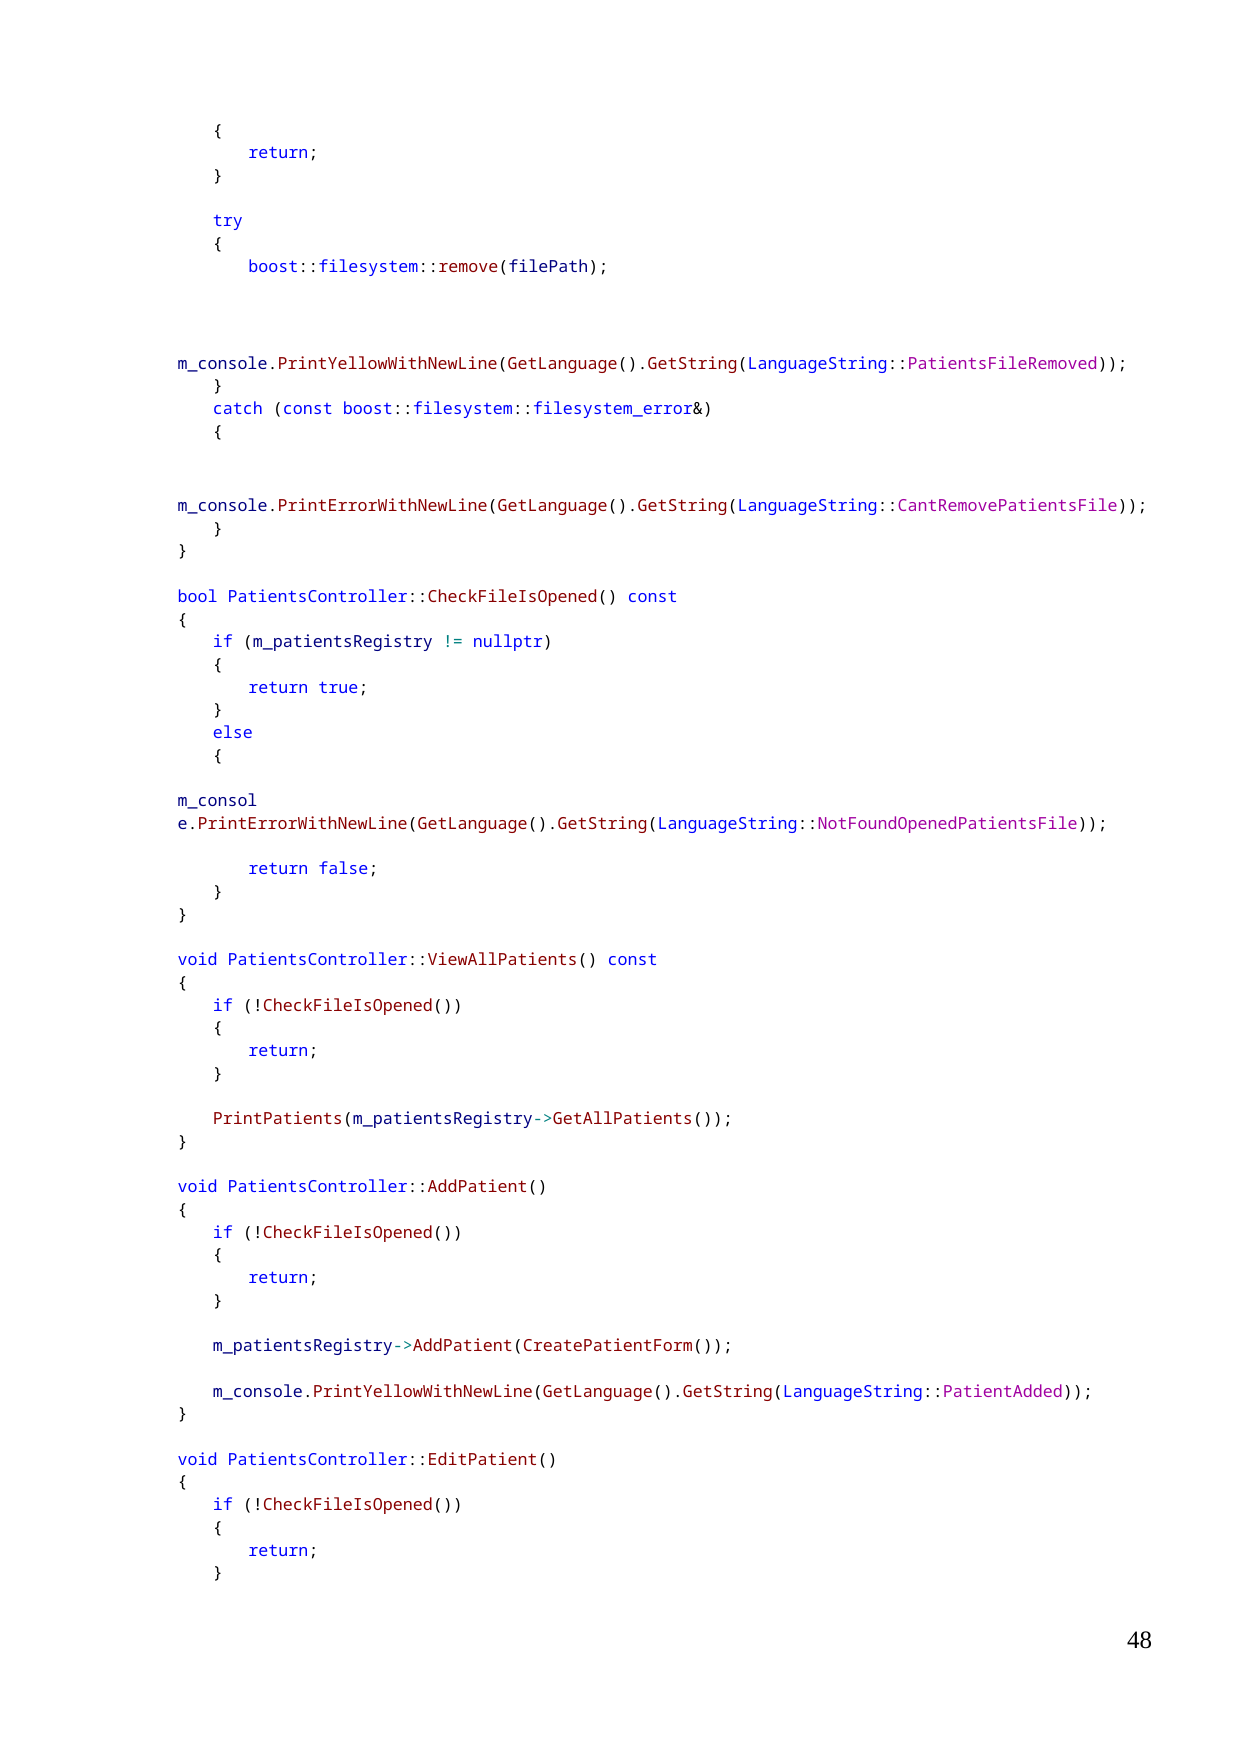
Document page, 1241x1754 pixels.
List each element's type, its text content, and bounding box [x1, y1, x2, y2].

text m_console.PrintYellowWithNewLine(GetLanguage().GetString(LanguageString::PatientAdded)); [177, 1379, 1152, 1402]
text return false; [177, 857, 1152, 879]
text { [177, 419, 1152, 442]
text if (!CheckFileIsOpened()) [177, 993, 1152, 1016]
text return; [177, 1538, 1152, 1561]
text } [177, 539, 1152, 562]
text { [177, 232, 1152, 254]
text { [177, 1016, 1152, 1038]
text bool PatientsController::CheckFileIsOpened() const [177, 584, 1152, 607]
text { [177, 1197, 1152, 1220]
text } [177, 1561, 1152, 1583]
text } [177, 1061, 1152, 1084]
text { [177, 652, 1152, 675]
text if (!CheckFileIsOpened()) [177, 1493, 1152, 1515]
text { [177, 1515, 1152, 1538]
text } [177, 374, 1152, 397]
text m_patientsRegistry->AddPatient(CreatePatientForm()); [177, 1334, 1152, 1356]
text { [177, 1470, 1152, 1493]
text else [177, 721, 1152, 743]
text } [177, 902, 1152, 925]
text { [177, 118, 1152, 141]
text return; [177, 141, 1152, 163]
text m_console.PrintYellowWithNewLine(GetLanguage().GetString(LanguageString::PatientsFileRemoved)); [177, 300, 1152, 374]
text } [177, 698, 1152, 721]
text { [177, 1243, 1152, 1266]
text m_console.PrintErrorWithNewLine(GetLanguage().GetString(LanguageString::CantRemovePatientsFile)); [177, 442, 1152, 516]
text { m_console.PrintErrorWithNewLine(GetLanguage().GetString(LanguageString::NotFoundOpenedPatientsFile)); [177, 743, 1152, 834]
text return; [177, 1038, 1152, 1061]
text void PatientsController::AddPatient() [177, 1175, 1152, 1197]
text boost::filesystem::remove(filePath); [177, 254, 1152, 277]
text return; [177, 1266, 1152, 1288]
text } [177, 1402, 1152, 1424]
text } [177, 1129, 1152, 1152]
text void PatientsController::EditPatient() [177, 1447, 1152, 1470]
text } [177, 163, 1152, 186]
text if (m_patientsRegistry != nullptr) [177, 630, 1152, 652]
text PrintPatients(m_patientsRegistry->GetAllPatients()); [177, 1107, 1152, 1129]
text { [177, 607, 1152, 630]
text return true; [177, 675, 1152, 698]
text if (!CheckFileIsOpened()) [177, 1220, 1152, 1243]
text } [177, 516, 1152, 539]
text catch (const boost::filesystem::filesystem_error&) [177, 397, 1152, 419]
text void PatientsController::ViewAllPatients() const [177, 948, 1152, 970]
text { [177, 970, 1152, 993]
text try [177, 209, 1152, 232]
text } [177, 879, 1152, 902]
text } [177, 1288, 1152, 1311]
